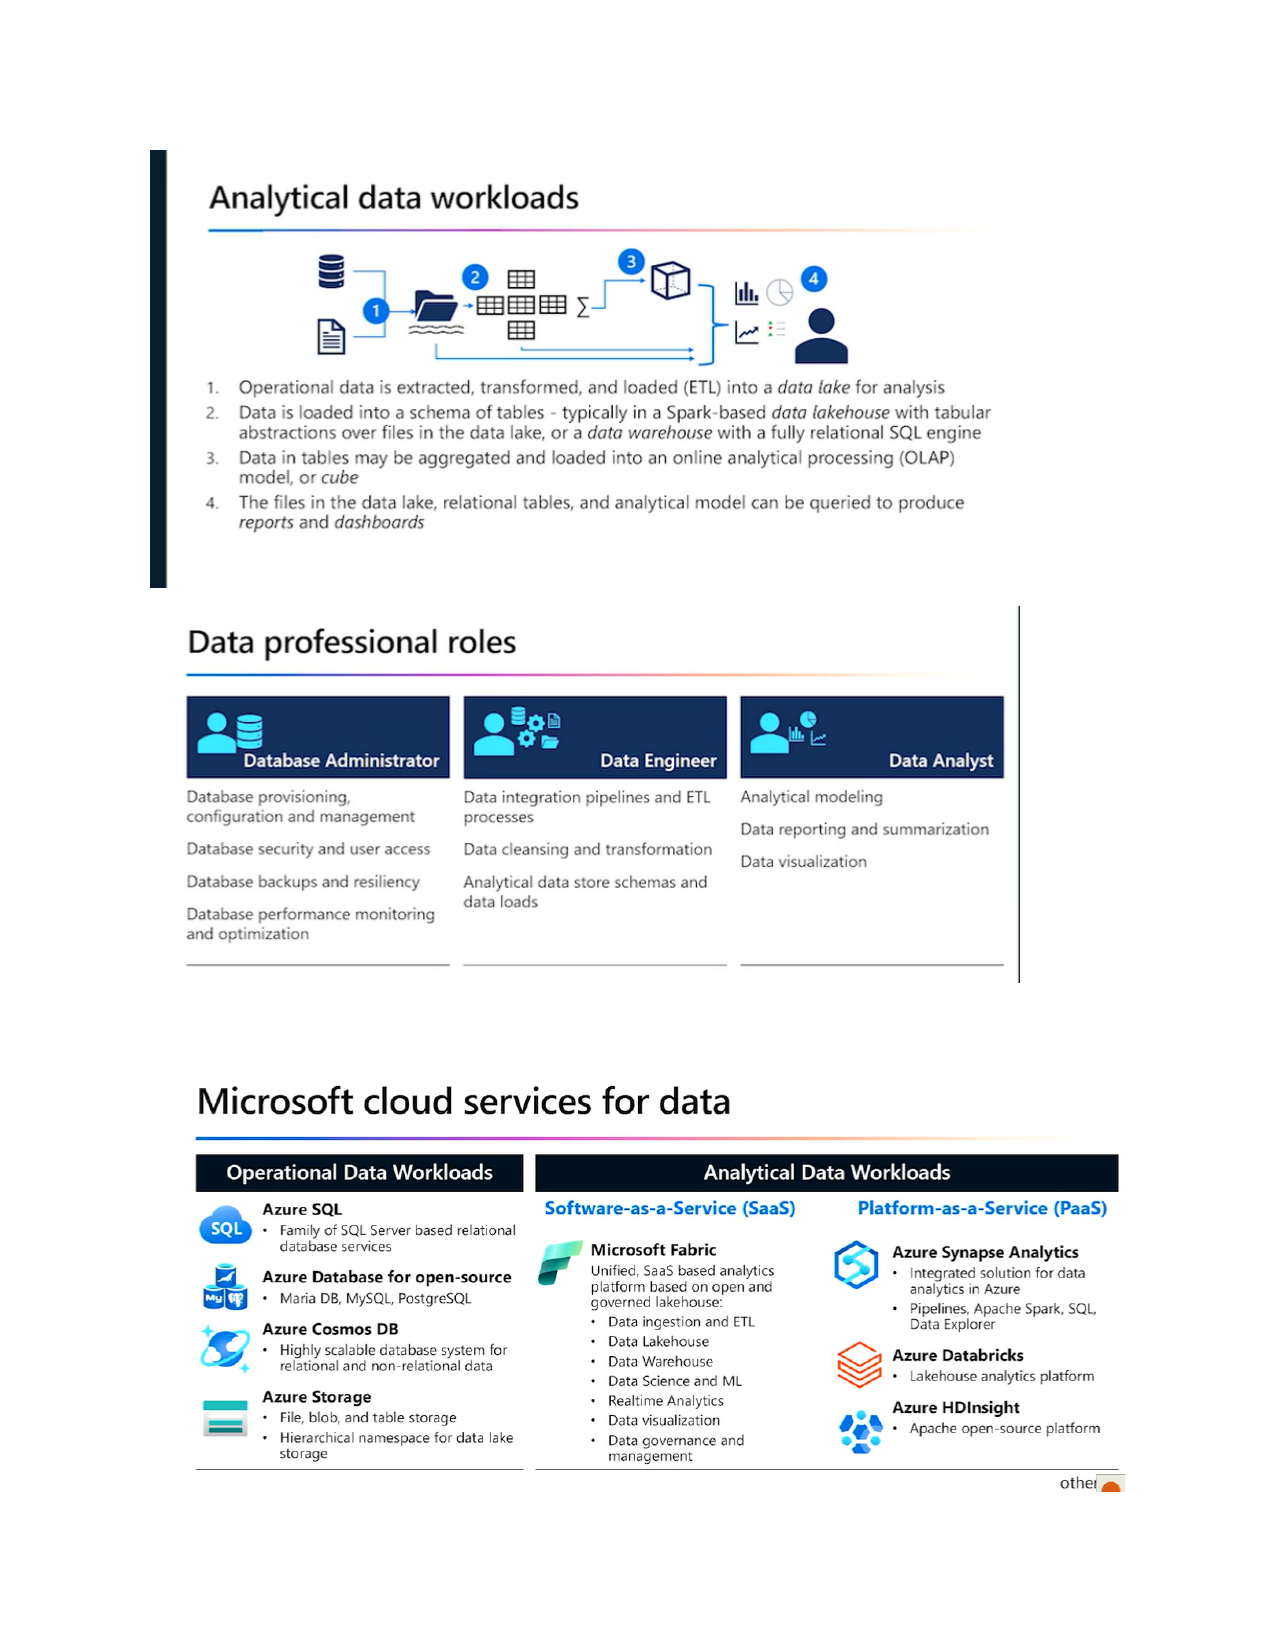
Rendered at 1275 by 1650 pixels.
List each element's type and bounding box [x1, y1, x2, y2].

picture [150, 1048, 1125, 1492]
picture [150, 150, 1002, 588]
picture [150, 606, 1020, 983]
